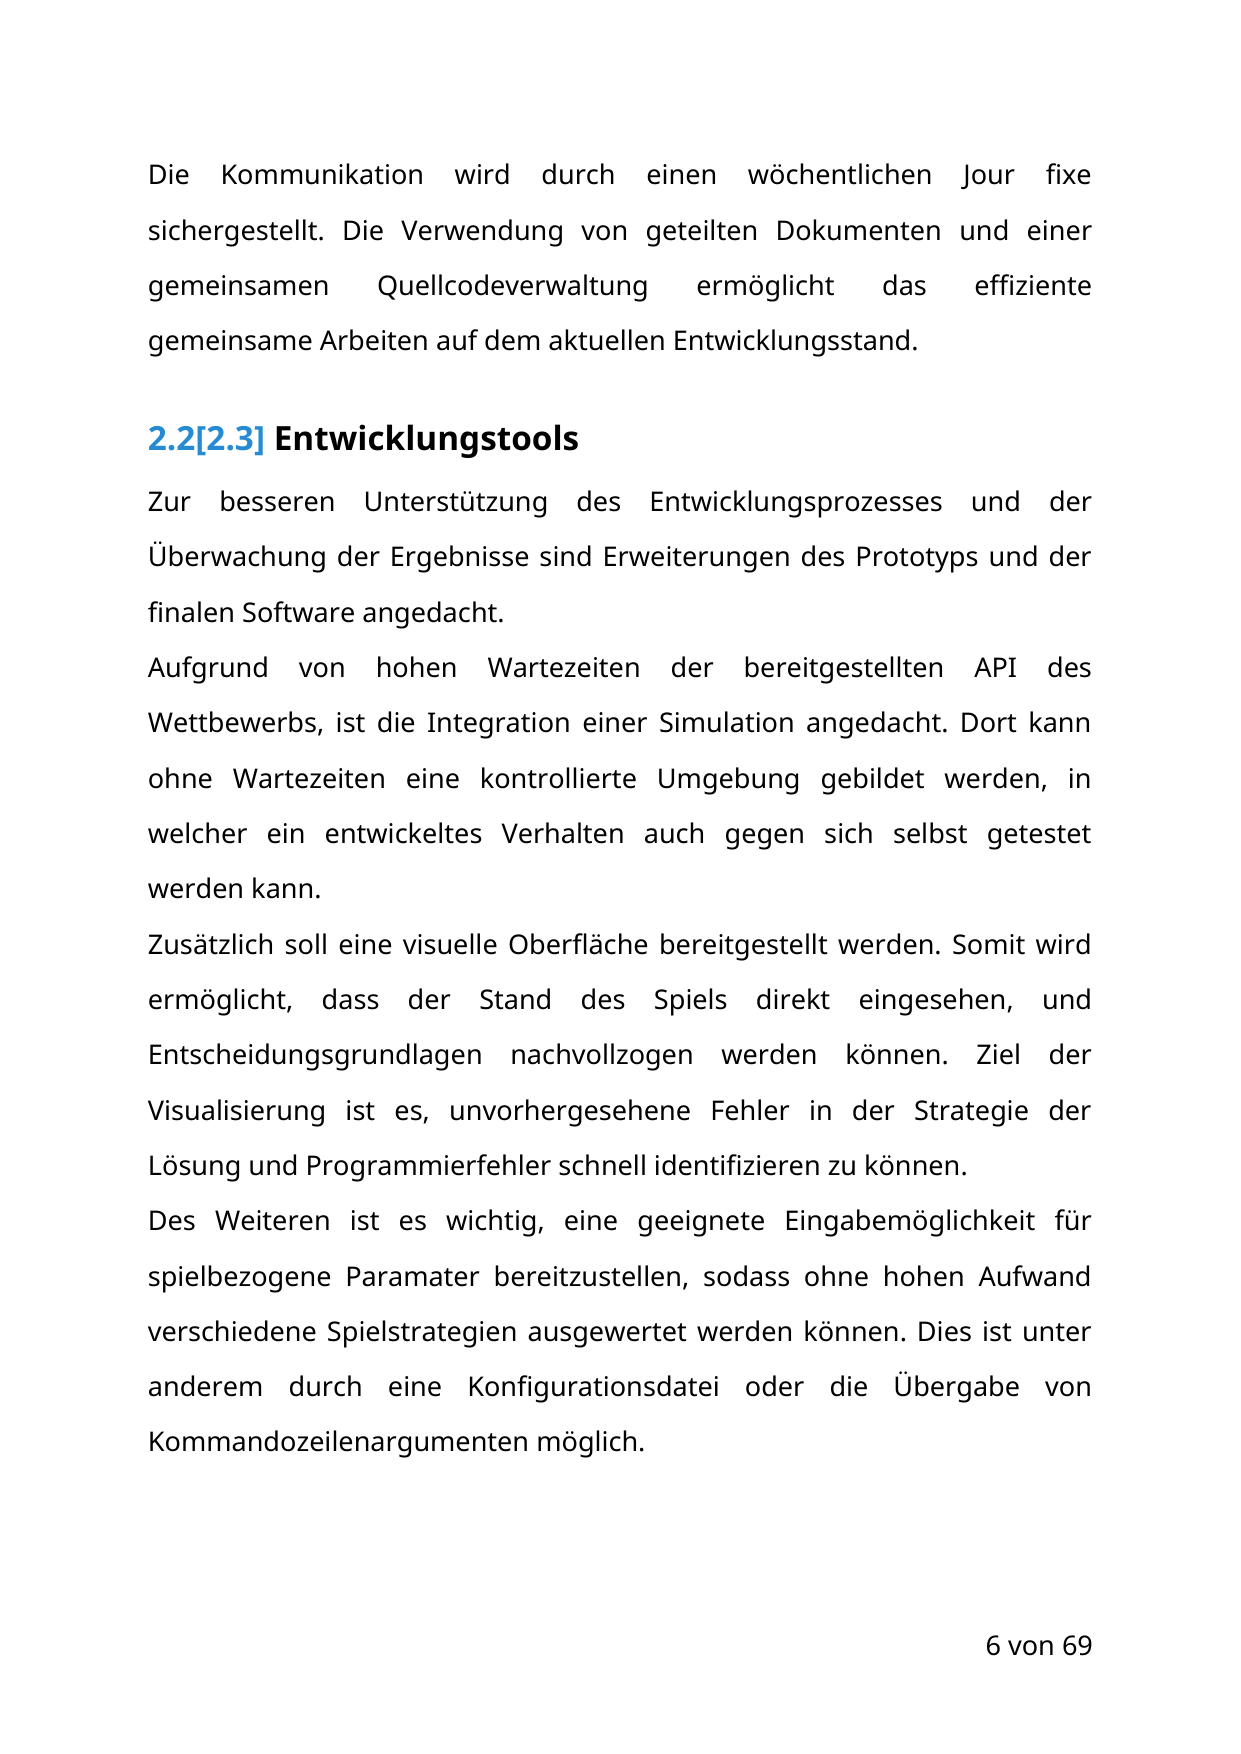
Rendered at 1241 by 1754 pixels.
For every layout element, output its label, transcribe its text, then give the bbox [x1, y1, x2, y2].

text Die Kommunikation wird durch einen wöchentlichen Jour fixe sichergestellt. Die Verwendung von geteilten Dokumenten und einer gemeinsamen Quellcodeverwaltung ermöglicht das effiziente gemeinsame Arbeiten auf dem aktuellen Entwicklungsstand. [148, 156, 1093, 358]
text Zur besseren Unterstützung des Entwicklungsprozesses und der Überwachung der Ergebnisse sind Erweiterungen des Prototyps und der finalen Software angedacht. [148, 483, 1093, 630]
text Des Weiteren ist es wichtig, eine geeignete Eingabemöglichkeit für spielbezogene Paramater bereitzustellen, sodass ohne hohen Aufwand verschiedene Spielstrategien ausgewertet werden können. Dies ist unter anderem durch eine Konfigurationsdatei oder die Übergabe von Kommandozeilenargumenten möglich. [148, 1202, 1093, 1460]
text Zusätzlich soll eine visuelle Oberfläche bereitgestellt werden. Somit wird ermöglicht, dass der Stand des Spiels direkt eingesehen, und Entscheidungsgrundlagen nachvollzogen werden können. Ziel der Visualisierung ist es, unvorhergesehene Fehler in der Strategie der Lösung und Programmierfehler schnell identifizieren zu können. [148, 925, 1093, 1183]
subtitle Entwicklungstools [148, 414, 1093, 460]
text Aufgrund von hohen Wartezeiten der bereitgestellten API des Wettbewerbs, ist die Integration einer Simulation angedacht. Dort kann ohne Wartezeiten eine kontrollierte Umgebung gebildet werden, in welcher ein entwickeltes Verhalten auch gegen sich selbst getestet werden kann. [148, 648, 1093, 907]
